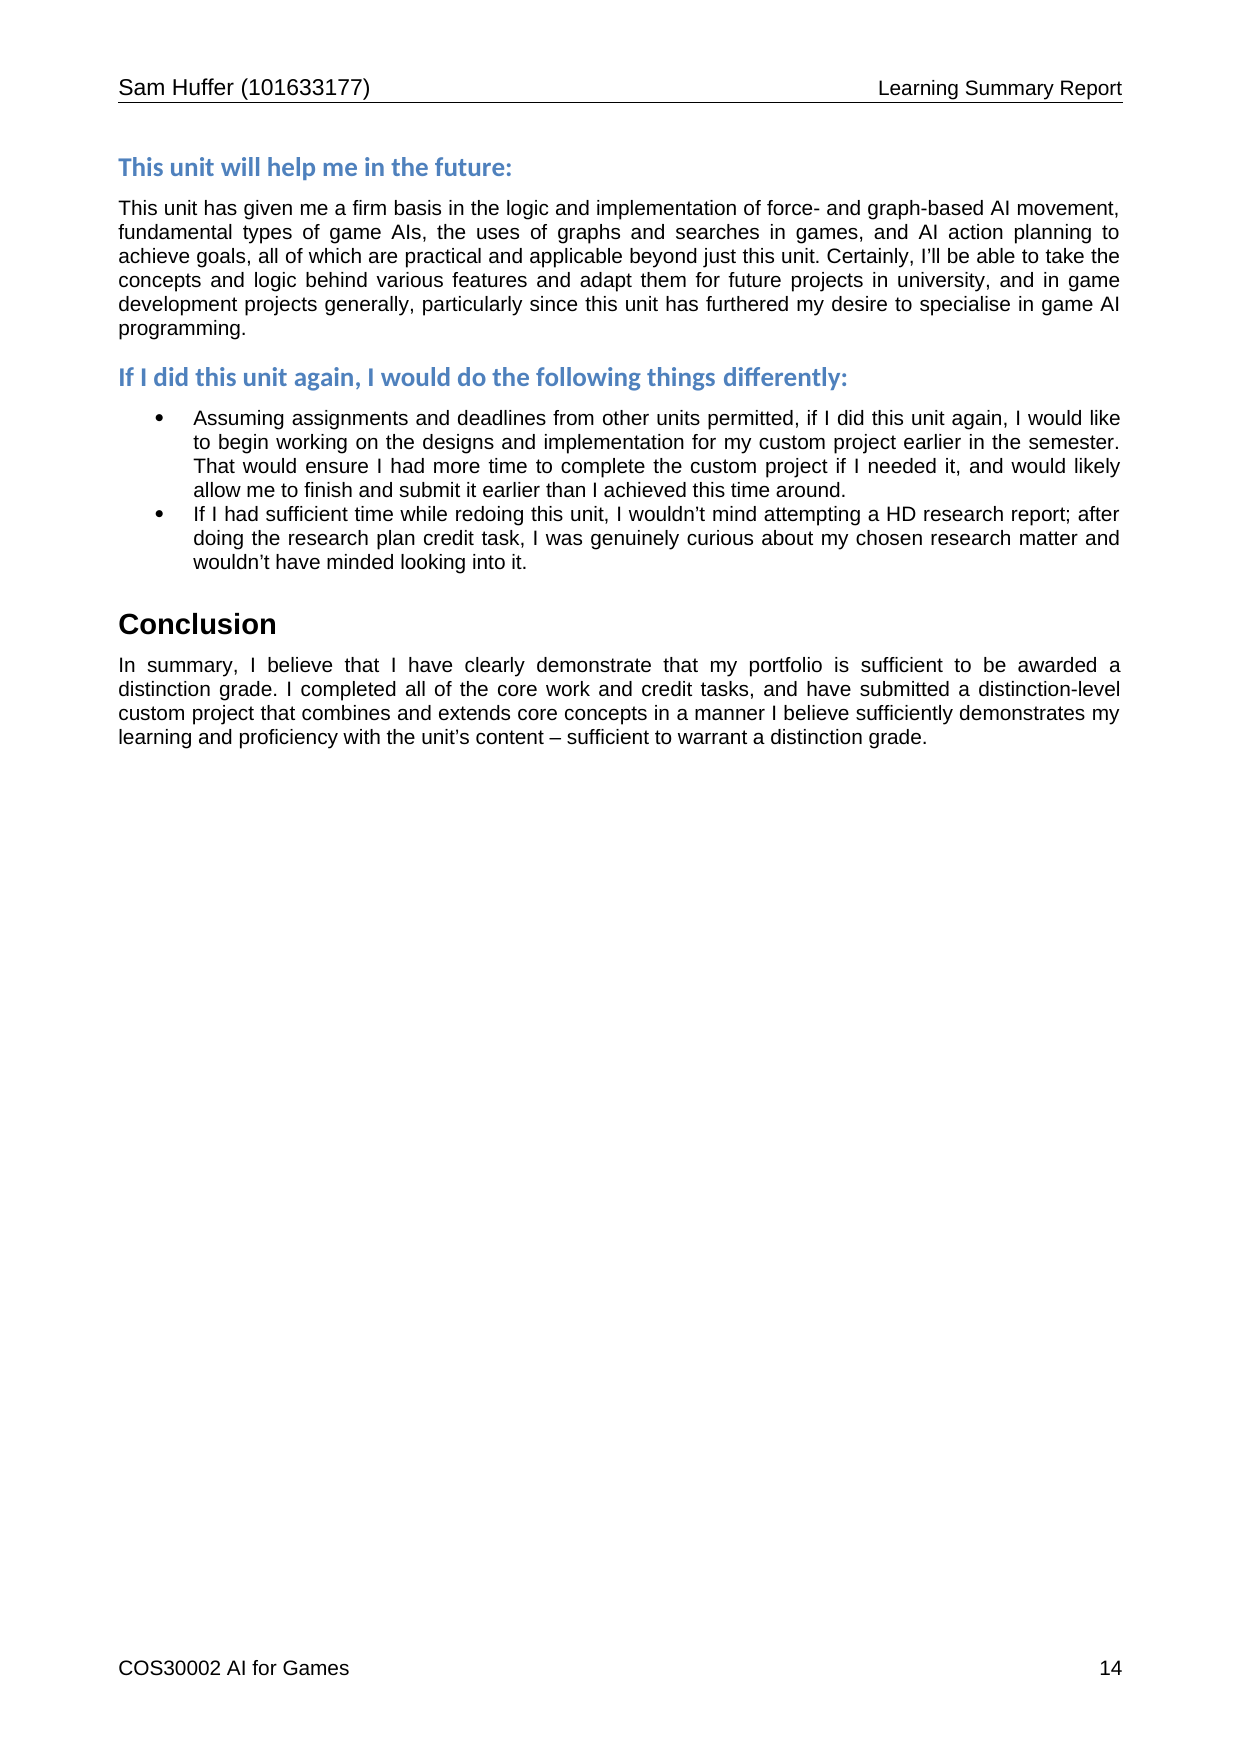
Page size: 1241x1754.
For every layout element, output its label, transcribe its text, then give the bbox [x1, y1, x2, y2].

subtitle Conclusion [118, 611, 1122, 640]
text In summary, I believe that I have clearly demonstrate that my portfolio is sufficient to be awarded a distinction grade. I completed all of the core work and credit tasks, and have submitted a distinction-level custom project that combines and extends core concepts in a manner I believe sufficiently demonstrates my learning and proficiency with the unit’s content – sufficient to warrant a distinction grade. [118, 653, 1122, 748]
text This unit has given me a firm basis in the logic and implementation of force- and graph-based AI movement, fundamental types of game AIs, the uses of graphs and searches in games, and AI action planning to achieve goals, all of which are practical and applicable beyond just this unit. Certainly, I’ll be able to take the concepts and logic behind various features and adapt them for future projects in university, and in game development projects generally, particularly since this unit has furthered my desire to specialise in game AI programming. [118, 196, 1122, 339]
subtitle If I did this unit again, I would do the following things differently: [118, 360, 1122, 393]
subtitle This unit will help me in the future: [118, 150, 1122, 183]
list If I had sufficient time while redoing this unit, I wouldn’t mind attempting a HD research report; after doing the research plan credit task, I was genuinely curious about my chosen research matter and wouldn’t have minded looking into it. [156, 502, 1122, 573]
list Assuming assignments and deadlines from other units permitted, if I did this unit again, I would like to begin working on the designs and implementation for my custom project earlier in the semester. That would ensure I had more time to complete the custom project if I needed it, and would likely allow me to finish and submit it earlier than I achieved this time around. [156, 406, 1122, 502]
